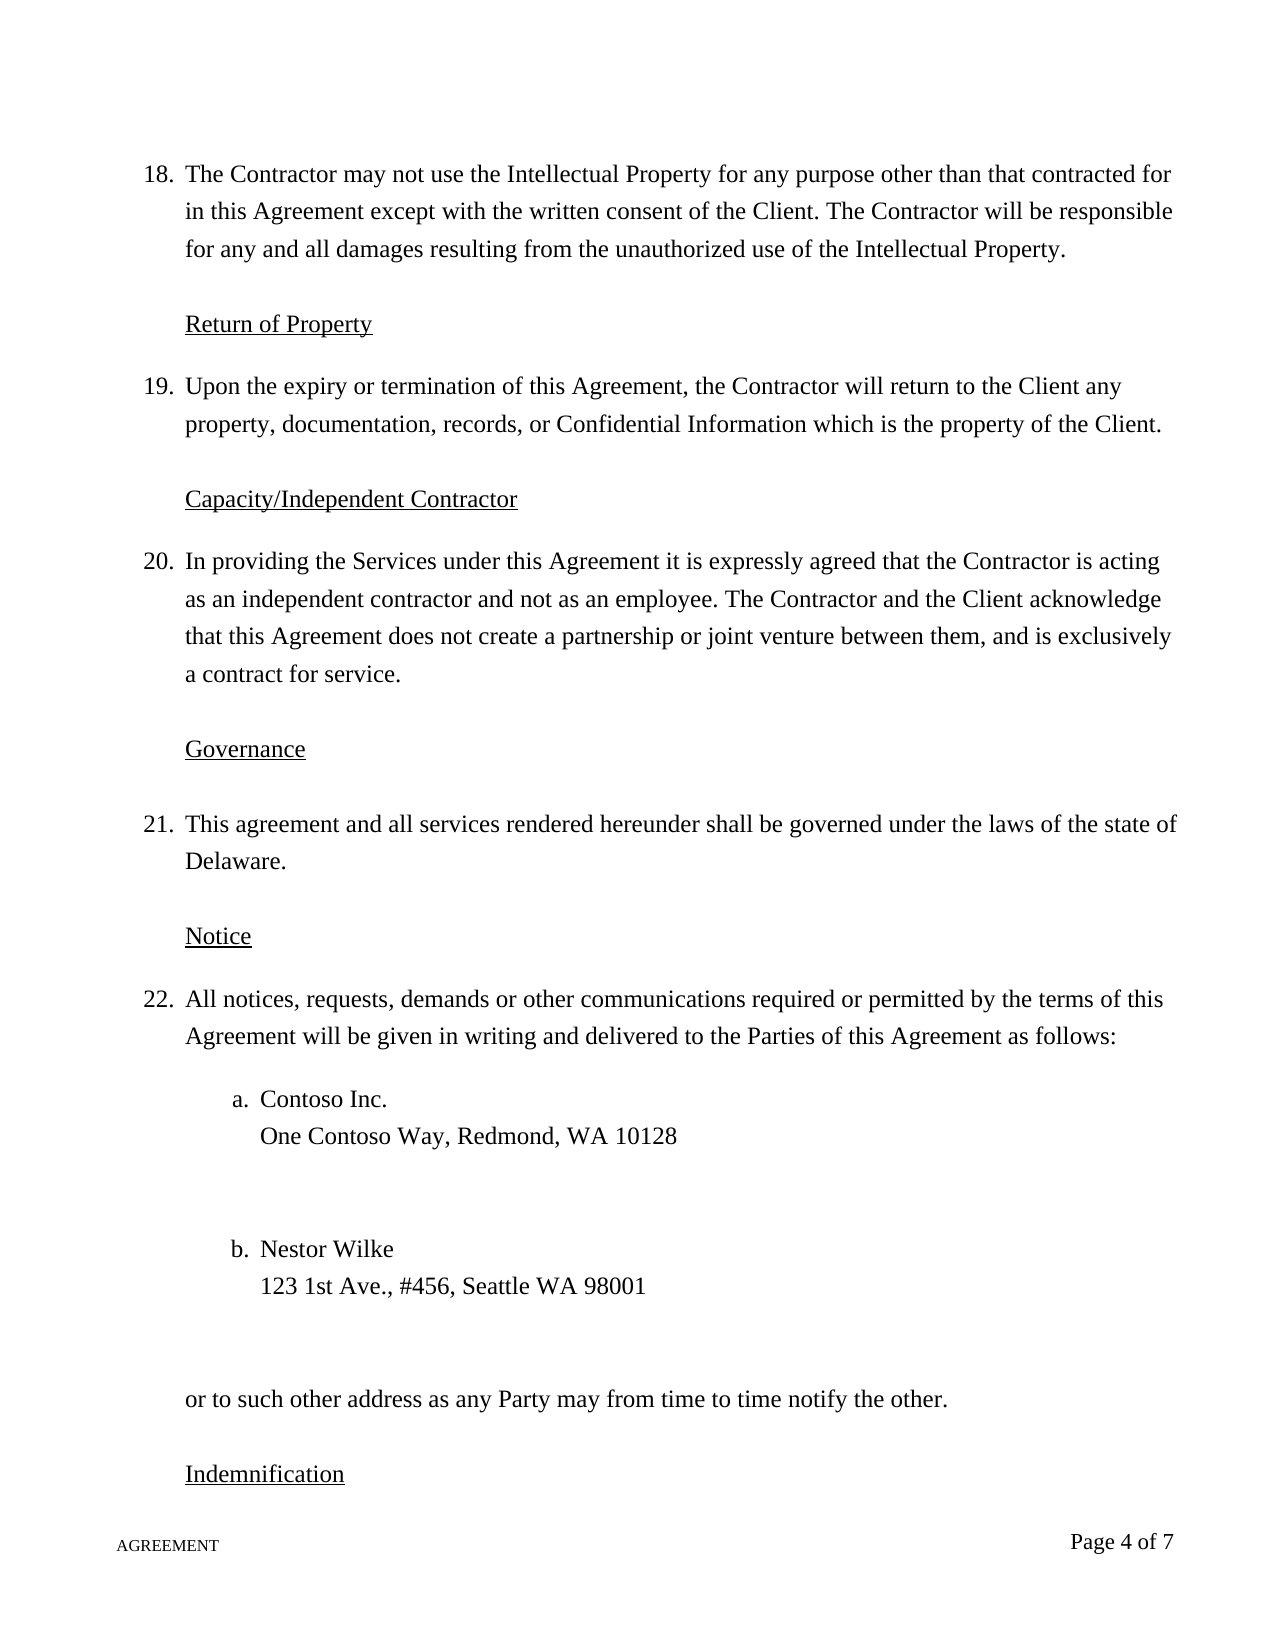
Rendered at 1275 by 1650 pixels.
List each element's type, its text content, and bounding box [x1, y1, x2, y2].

text or to such other address as any Party may from time to time notify the other. [185, 1375, 1180, 1412]
list This agreement and all services rendered hereunder shall be governed under the laws of the state of Delaware. [143, 800, 1180, 875]
text Return of Property [185, 300, 1180, 337]
list Contoso Inc. One Contoso Way, Redmond, WA 10128 [232, 1075, 1180, 1187]
list In providing the Services under this Agreement it is expressly agreed that the Contractor is acting as an independent contractor and not as an employee. The Contractor and the Client acknowledge that this Agreement does not create a partnership or joint venture between them, and is exclusively a contract for service. Governance [143, 537, 1180, 762]
text Indemnification [185, 1450, 1180, 1487]
list All notices, requests, demands or other communications required or permitted by the terms of this Agreement will be given in writing and delivered to the Parties of this Agreement as follows: [143, 975, 1180, 1050]
text Notice [185, 912, 1180, 950]
list The Contractor may not use the Intellectual Property for any purpose other than that contracted for in this Agreement except with the written consent of the Client. The Contractor will be responsible for any and all damages resulting from the unauthorized use of the Intellectual Property. [143, 150, 1180, 262]
list Nestor Wilke 123 1st Ave., #456, Seattle WA 98001 [231, 1225, 1180, 1337]
text Capacity/Independent Contractor [185, 475, 1180, 512]
list Upon the expiry or termination of this Agreement, the Contractor will return to the Client any property, documentation, records, or Confidential Information which is the property of the Client. [143, 362, 1180, 437]
